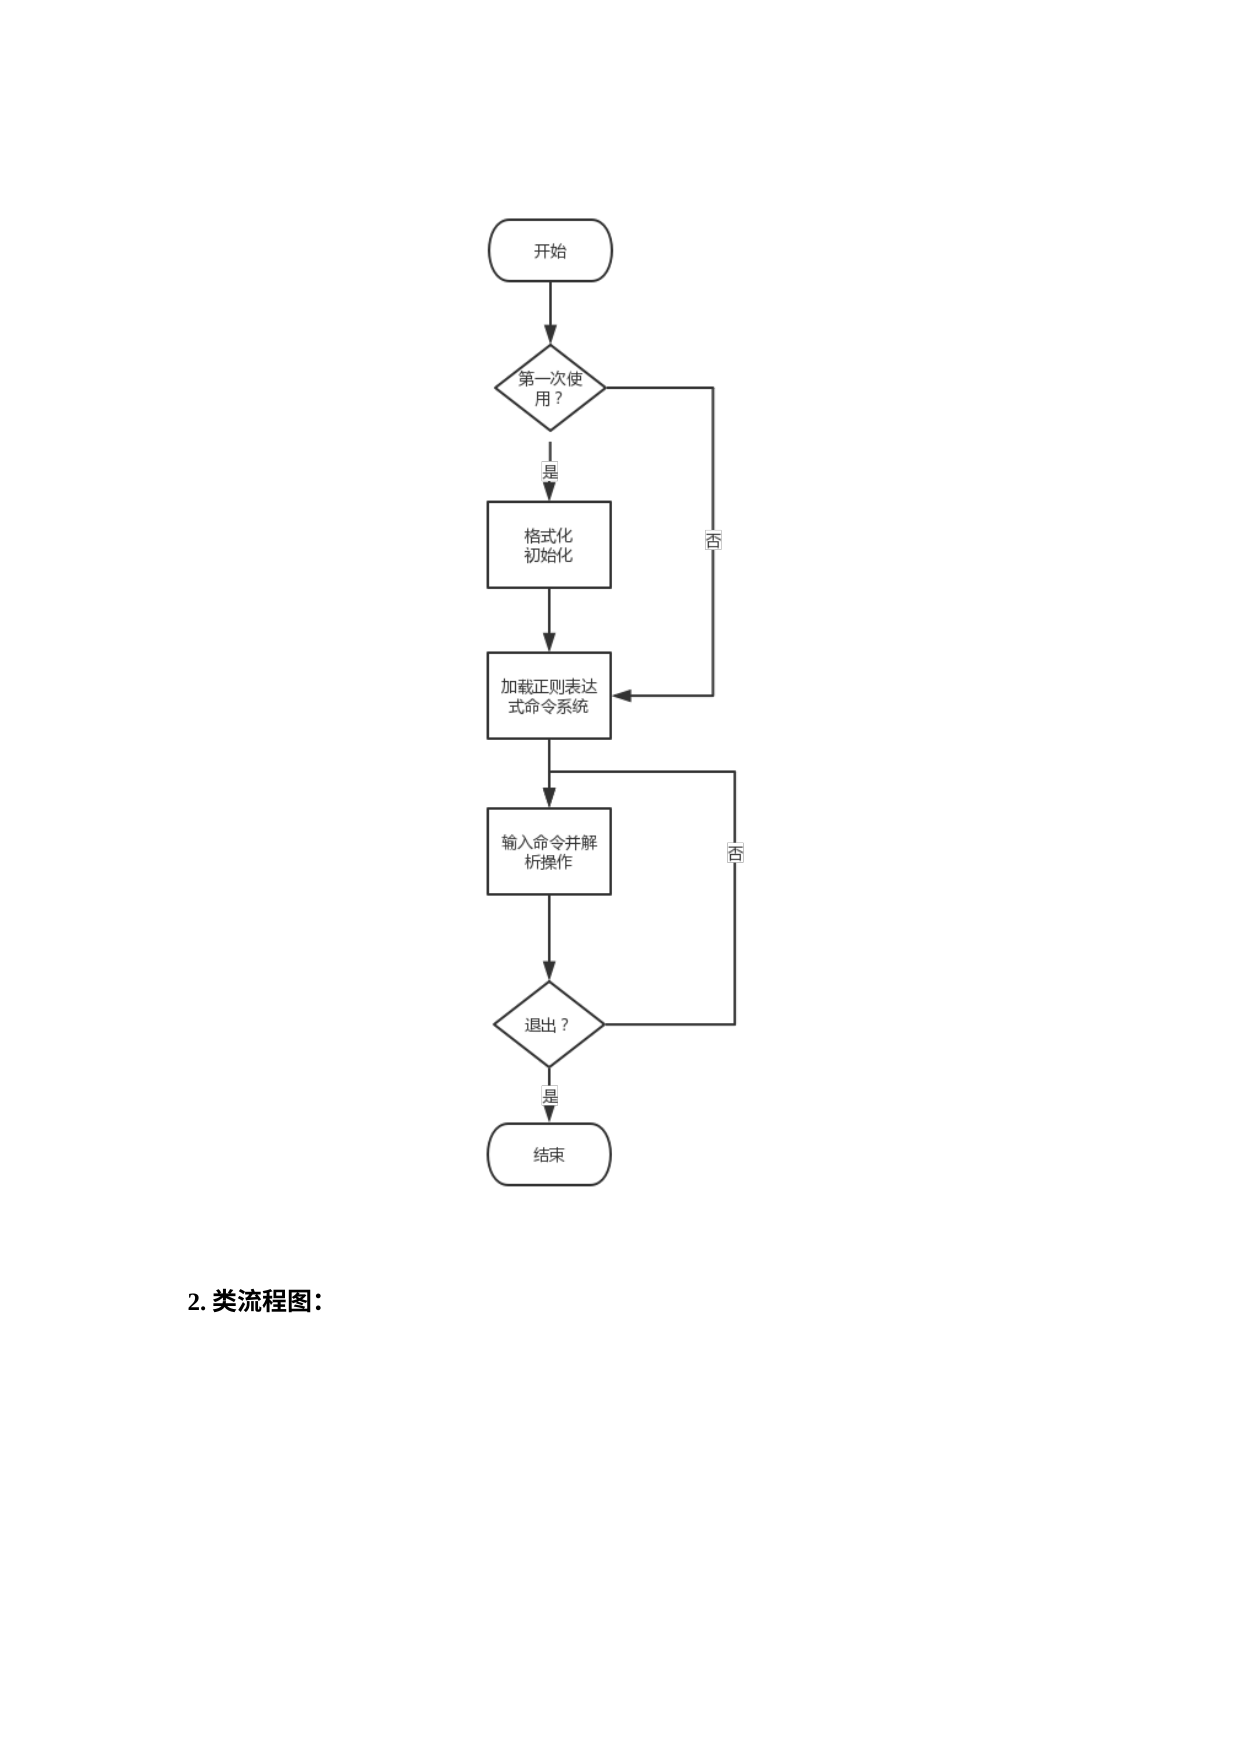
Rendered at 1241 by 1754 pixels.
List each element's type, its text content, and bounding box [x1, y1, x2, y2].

picture [429, 162, 811, 1260]
text 2. 类流程图： [187, 1267, 1053, 1332]
